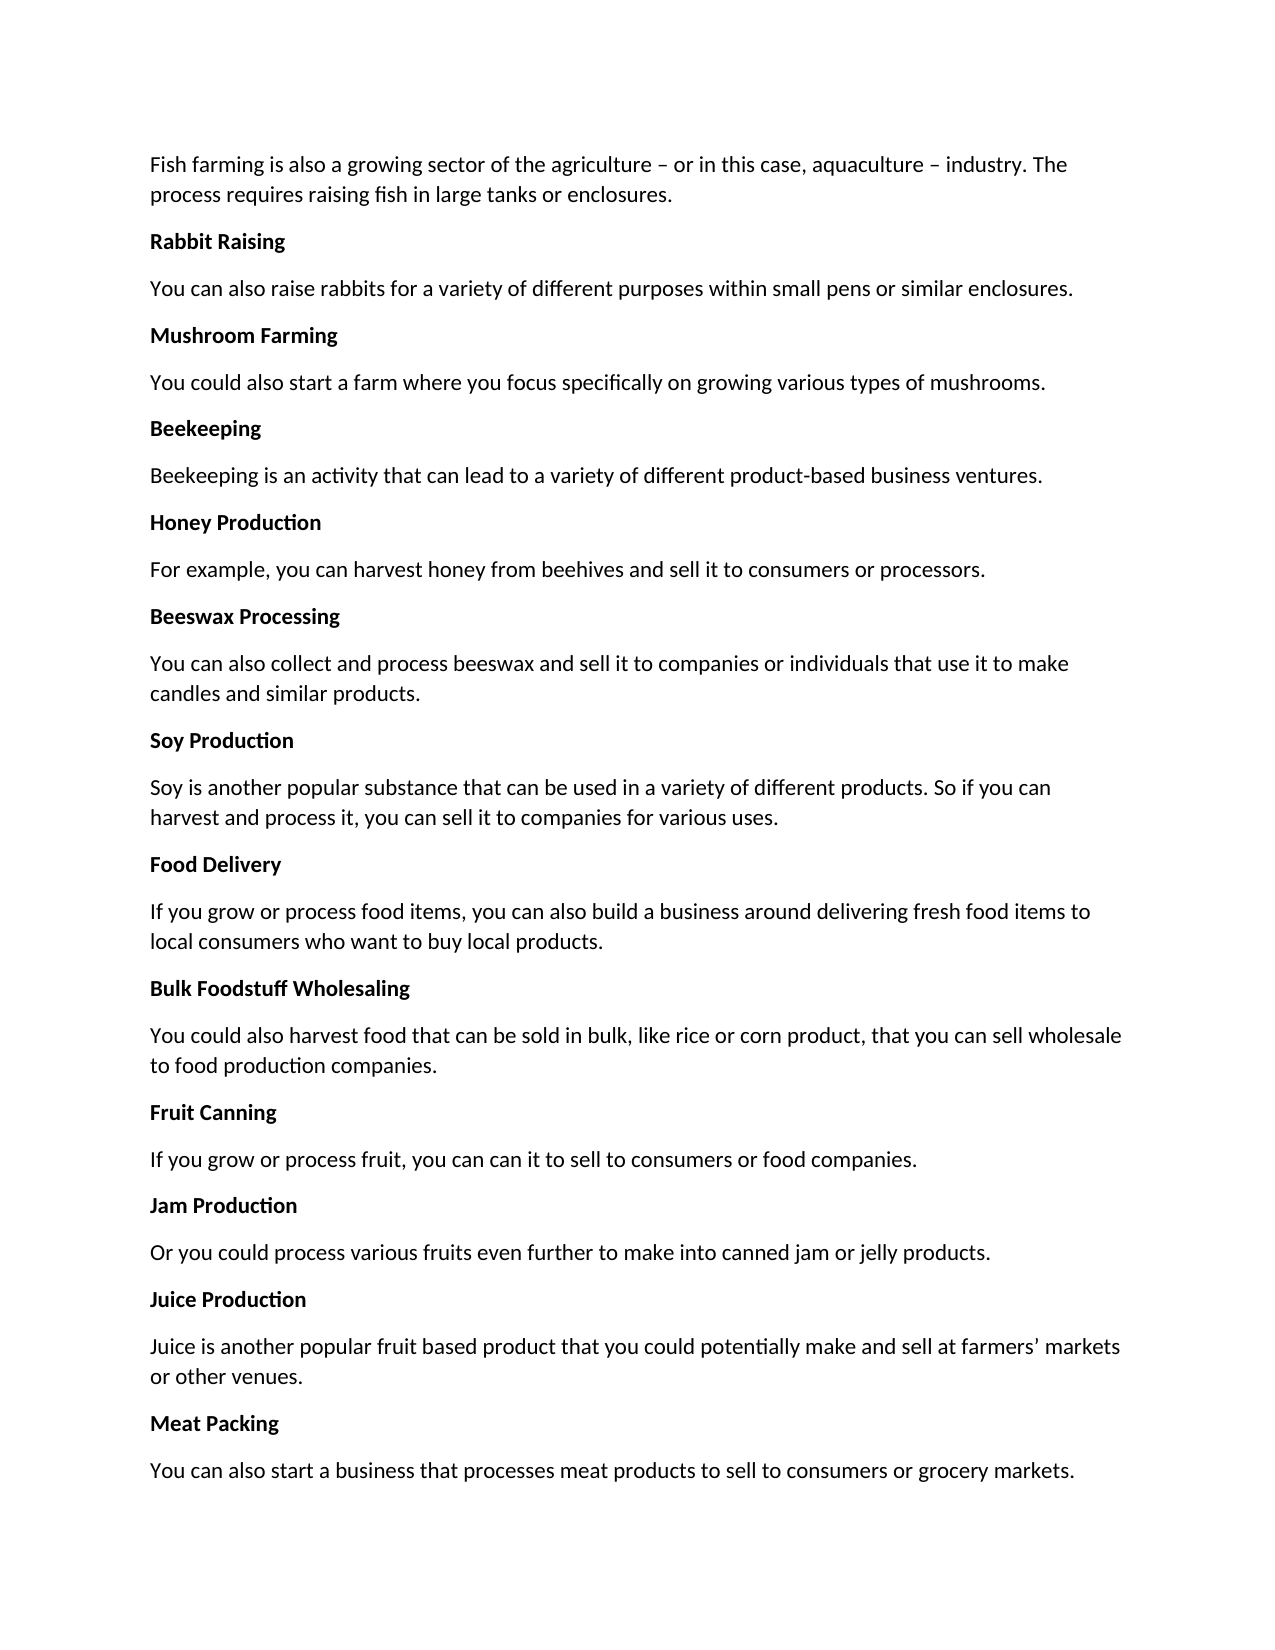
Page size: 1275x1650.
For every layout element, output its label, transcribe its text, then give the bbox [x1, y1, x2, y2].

text You can also start a business that processes meat products to sell to consumers or grocery markets. [150, 1456, 1125, 1484]
text Jam Production [150, 1192, 1125, 1220]
text Beekeeping is an activity that can lead to a variety of different product-based business ventures. [150, 461, 1125, 489]
text You can also raise rabbits for a variety of different purposes within small pens or similar enclosures. [150, 274, 1125, 302]
text Food Delivery [150, 850, 1125, 878]
text Soy Production [150, 726, 1125, 754]
text Rabbit Raising [150, 227, 1125, 255]
text Soy is another popular substance that can be used in a variety of different products. So if you can harvest and process it, you can sell it to companies for various uses. [150, 773, 1125, 831]
text Beeswax Processing [150, 602, 1125, 630]
text Fruit Canning [150, 1098, 1125, 1126]
text Mushroom Farming [150, 321, 1125, 349]
text If you grow or process fruit, you can can it to sell to consumers or food companies. [150, 1145, 1125, 1173]
text If you grow or process food items, you can also build a business around delivering fresh food items to local consumers who want to buy local products. [150, 897, 1125, 955]
text Bulk Foodstuff Wholesaling [150, 974, 1125, 1002]
text Juice Production [150, 1285, 1125, 1313]
text Honey Production [150, 508, 1125, 536]
text Fish farming is also a growing sector of the agriculture – or in this case, aquaculture – industry. The process requires raising fish in large tanks or enclosures. [150, 150, 1125, 208]
text Juice is another popular fruit based product that you could potentially make and sell at farmers’ markets or other venues. [150, 1332, 1125, 1391]
text Beekeeping [150, 414, 1125, 443]
text You can also collect and process beeswax and sell it to companies or individuals that use it to make candles and similar products. [150, 649, 1125, 707]
text Or you could process various fruits even further to make into canned jam or jelly products. [150, 1238, 1125, 1267]
text You could also harvest food that can be sold in bulk, like rice or corn product, that you can sell wholesale to food production companies. [150, 1021, 1125, 1079]
text Meat Packing [150, 1409, 1125, 1437]
text You could also start a farm where you focus specifically on growing various types of mushrooms. [150, 368, 1125, 396]
text For example, you can harvest honey from beehives and sell it to consumers or processors. [150, 555, 1125, 583]
